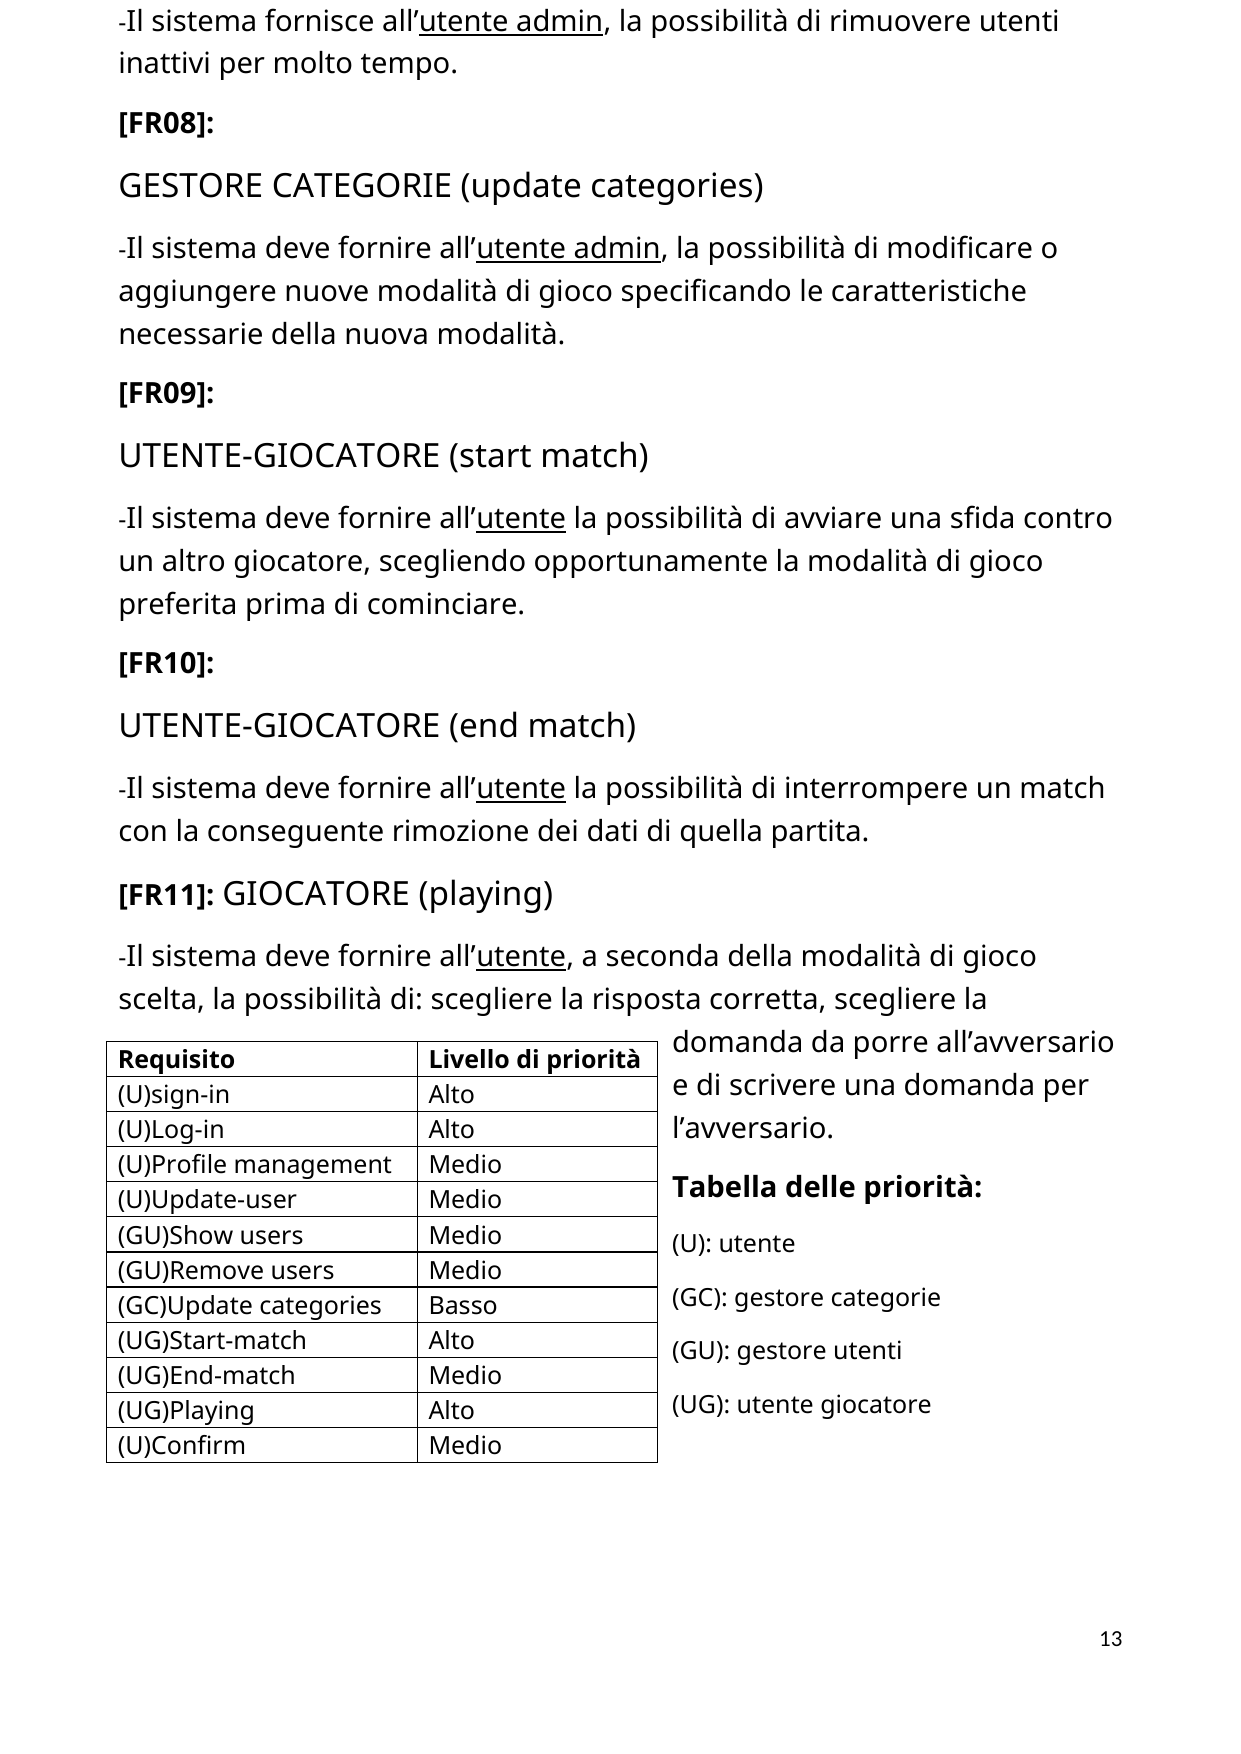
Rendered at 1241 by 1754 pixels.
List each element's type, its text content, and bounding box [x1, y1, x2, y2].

table_cell Alto [418, 1323, 657, 1357]
table_cell (U)Update-user [107, 1182, 417, 1216]
table_cell (U)Log-in [107, 1112, 417, 1146]
table_cell Medio [418, 1147, 657, 1181]
text -Il sistema deve fornire all’utente la possibilità di interrompere un match con la conseguente rimozione dei dati di quella partita. [118, 768, 1122, 850]
text [FR08]: [118, 102, 1122, 142]
text Tabella delle priorità: [658, 1166, 1122, 1206]
table_cell Alto [418, 1393, 657, 1427]
table_cell (UG)Start-match [107, 1323, 417, 1357]
text UTENTE-GIOCATORE (start match) [118, 432, 1122, 477]
text (GU): gestore utenti [658, 1333, 1122, 1367]
table_cell Alto [418, 1077, 657, 1111]
table_cell Basso [418, 1288, 657, 1322]
table_cell Medio [418, 1253, 657, 1286]
table_header Livello di priorità [418, 1042, 657, 1076]
table_cell (U)Profile management [107, 1147, 417, 1181]
text (U): utente [658, 1226, 1122, 1260]
text -Il sistema deve fornire all’utente, a seconda della modalità di gioco scelta, la possibilità di: scegliere la risposta corretta, scegliere la domanda da porre all’avversario e di scrivere una domanda per l’avversario. [118, 936, 1122, 1147]
table_cell (GU)Remove users [107, 1253, 417, 1286]
text [FR10]: [118, 643, 1122, 682]
table_cell (UG)End-match [107, 1358, 417, 1392]
table_header Requisito [107, 1042, 417, 1076]
table_cell (UG)Playing [107, 1393, 417, 1427]
table_cell Medio [418, 1217, 657, 1251]
table_cell (U)sign-in [107, 1077, 417, 1111]
text GESTORE CATEGORIE (update categories) [118, 162, 1122, 207]
table_cell (GU)Show users [107, 1217, 417, 1251]
text [FR09]: [118, 372, 1122, 412]
table_cell Medio [418, 1428, 657, 1462]
text -Il sistema deve fornire all’utente admin, la possibilità di modificare o aggiungere nuove modalità di gioco specificando le caratteristiche necessarie della nuova modalità. [118, 227, 1122, 353]
text -Il sistema fornisce all’utente admin, la possibilità di rimuovere utenti inattivi per molto tempo. [118, 0, 1122, 82]
text -Il sistema deve fornire all’utente la possibilità di avviare una sfida contro un altro giocatore, scegliendo opportunamente la modalità di gioco preferita prima di cominciare. [118, 498, 1122, 623]
table_cell (GC)Update categories [107, 1288, 417, 1322]
text [FR11]: GIOCATORE (playing) [118, 870, 1122, 916]
table_cell Alto [418, 1112, 657, 1146]
text (UG): utente giocatore [658, 1386, 1122, 1420]
table_cell Medio [418, 1358, 657, 1392]
text UTENTE-GIOCATORE (end match) [118, 702, 1122, 748]
table_cell Medio [418, 1182, 657, 1216]
text (GC): gestore categorie [658, 1279, 1122, 1313]
table_cell (U)Confirm [107, 1428, 417, 1462]
